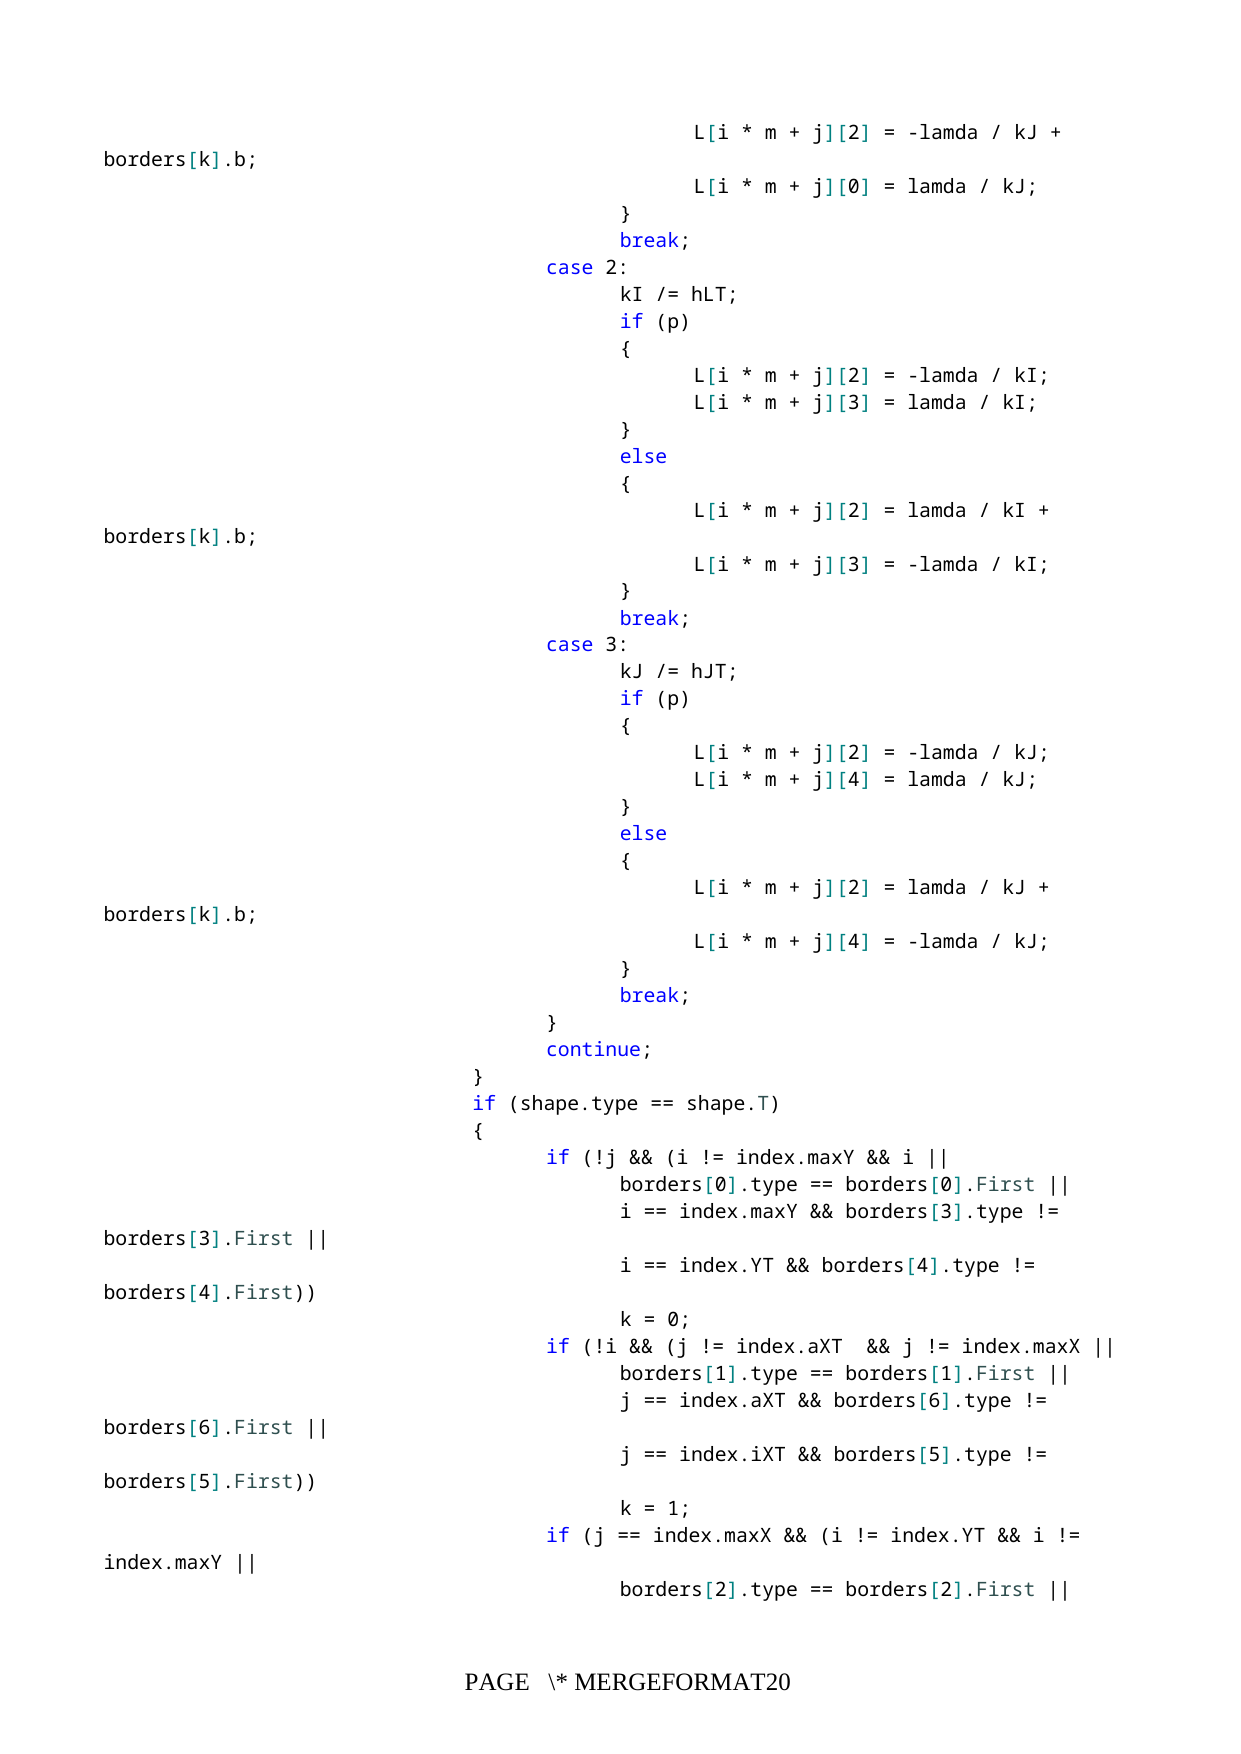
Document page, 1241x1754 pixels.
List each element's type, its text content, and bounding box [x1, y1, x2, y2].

text } [103, 577, 1152, 604]
text L[i * m + j][2] = lamda / kJ + borders[k].b; [103, 873, 1152, 927]
text kI /= hLT; [103, 280, 1152, 307]
text j == index.iXT && borders[5].type != borders[5].First)) [103, 1440, 1152, 1494]
text } [103, 415, 1152, 442]
text if (!i && (j != index.aXT && j != index.maxX || [103, 1332, 1152, 1359]
text case 3: [103, 631, 1152, 658]
text L[i * m + j][3] = -lamda / kI; [103, 550, 1152, 577]
text borders[0].type == borders[0].First || [103, 1170, 1152, 1197]
text { [103, 469, 1152, 496]
text break; [103, 226, 1152, 253]
text i == index.YT && borders[4].type != borders[4].First)) [103, 1251, 1152, 1305]
text L[i * m + j][2] = -lamda / kJ; [103, 739, 1152, 766]
text if (!j && (i != index.maxY && i || [103, 1143, 1152, 1170]
text L[i * m + j][2] = lamda / kI + borders[k].b; [103, 496, 1152, 550]
text k = 1; [103, 1494, 1152, 1521]
text { [103, 847, 1152, 873]
text } [103, 199, 1152, 226]
text if (p) [103, 307, 1152, 334]
text L[i * m + j][3] = lamda / kI; [103, 388, 1152, 415]
text L[i * m + j][2] = -lamda / kJ + borders[k].b; [103, 118, 1152, 172]
text } [103, 793, 1152, 819]
text L[i * m + j][4] = -lamda / kJ; [103, 927, 1152, 954]
text borders[2].type == borders[2].First || [103, 1575, 1152, 1602]
text } [103, 954, 1152, 981]
text i == index.maxY && borders[3].type != borders[3].First || [103, 1197, 1152, 1251]
text break; [103, 604, 1152, 631]
text L[i * m + j][0] = lamda / kJ; [103, 172, 1152, 199]
text L[i * m + j][2] = -lamda / kI; [103, 361, 1152, 388]
text else [103, 442, 1152, 469]
text if (shape.type == shape.T) [103, 1089, 1152, 1116]
text k = 0; [103, 1305, 1152, 1332]
text else [103, 819, 1152, 847]
text if (p) [103, 685, 1152, 712]
text j == index.aXT && borders[6].type != borders[6].First || [103, 1386, 1152, 1440]
text } [103, 1062, 1152, 1089]
text kJ /= hJT; [103, 658, 1152, 685]
text continue; [103, 1035, 1152, 1062]
text borders[1].type == borders[1].First || [103, 1359, 1152, 1386]
text L[i * m + j][4] = lamda / kJ; [103, 766, 1152, 793]
text { [103, 334, 1152, 361]
text { [103, 712, 1152, 739]
text if (j == index.maxX && (i != index.YT && i != index.maxY || [103, 1521, 1152, 1575]
text { [103, 1116, 1152, 1143]
text break; [103, 981, 1152, 1008]
text } [103, 1008, 1152, 1035]
text case 2: [103, 253, 1152, 280]
